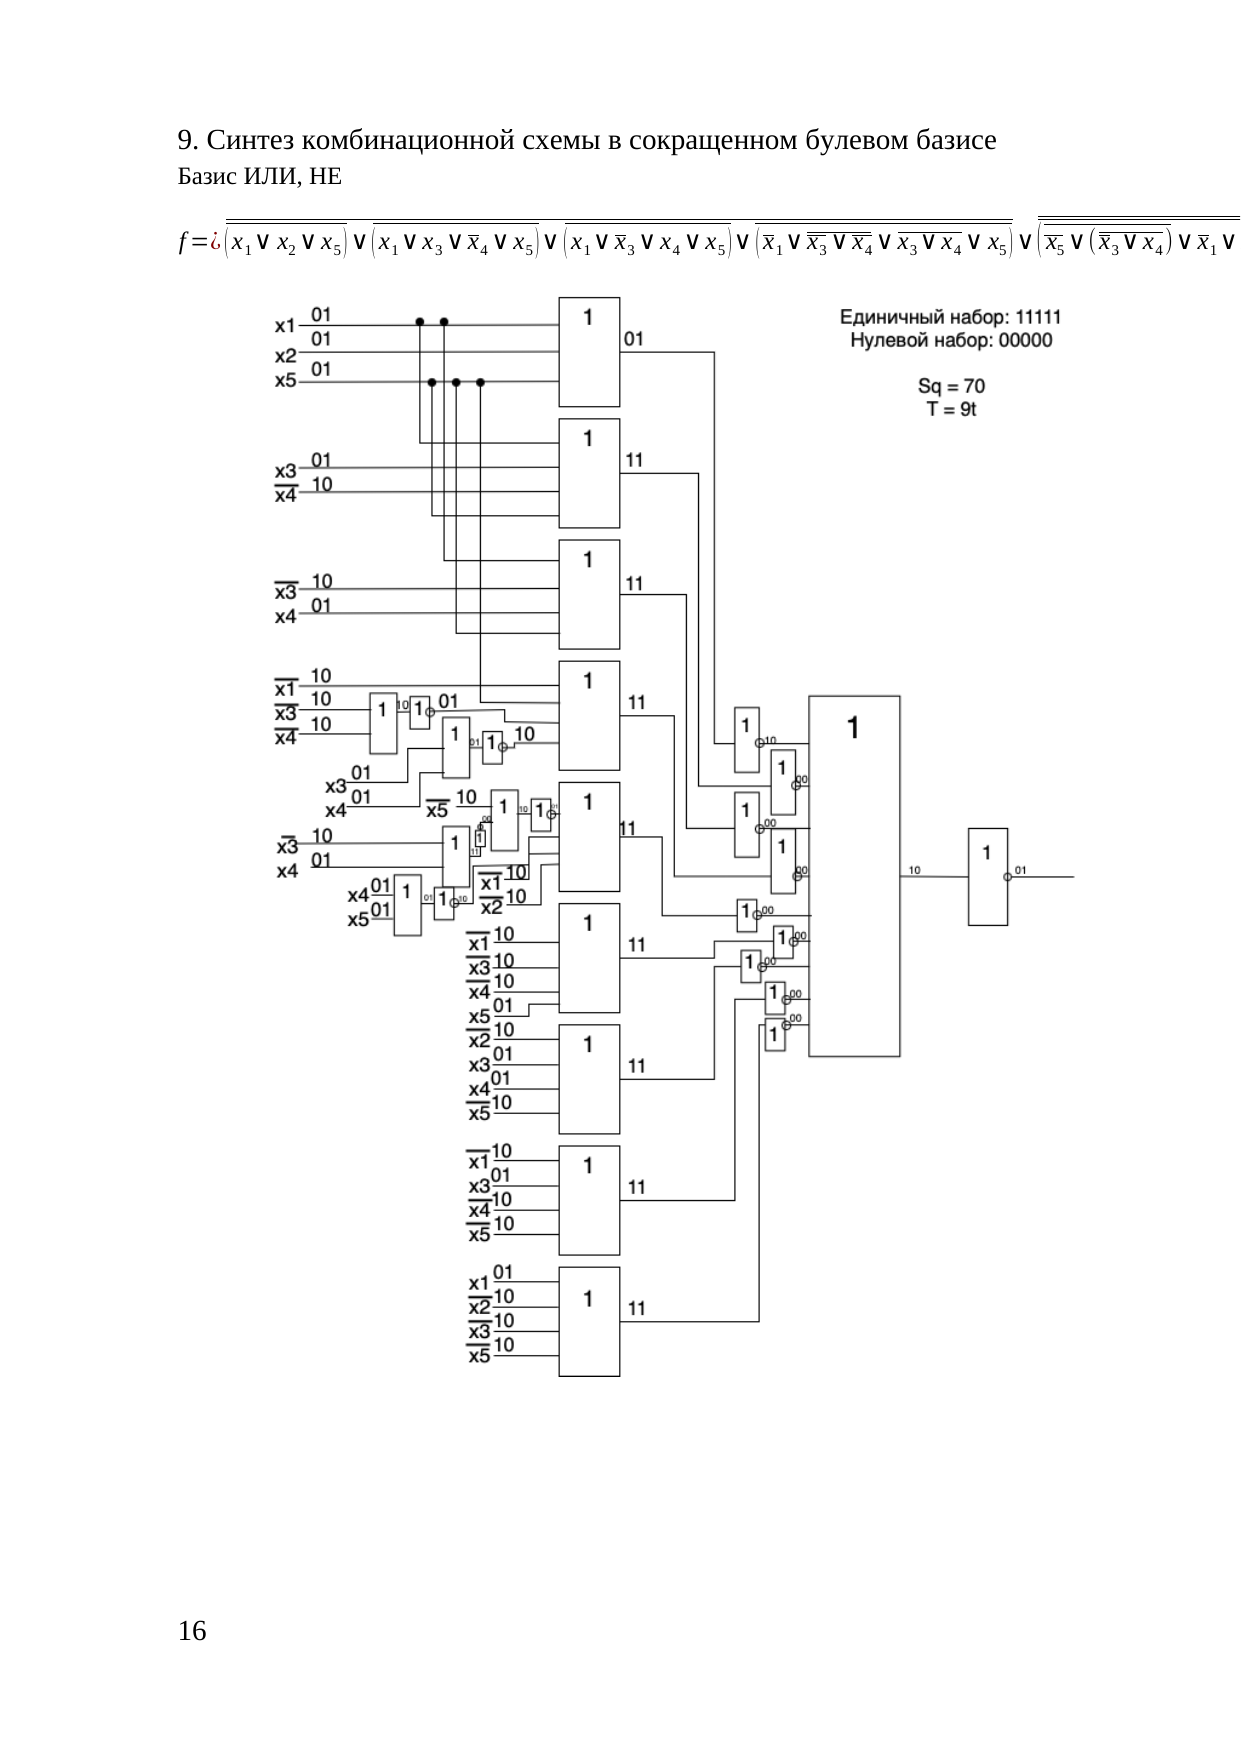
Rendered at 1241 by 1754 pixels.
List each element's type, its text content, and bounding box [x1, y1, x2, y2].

picture [177, 286, 1087, 1377]
subtitle 9. Синтез комбинационной схемы в сокращенном булевом базисе [177, 122, 1152, 156]
text Базис ИЛИ, НЕ [177, 161, 1152, 189]
